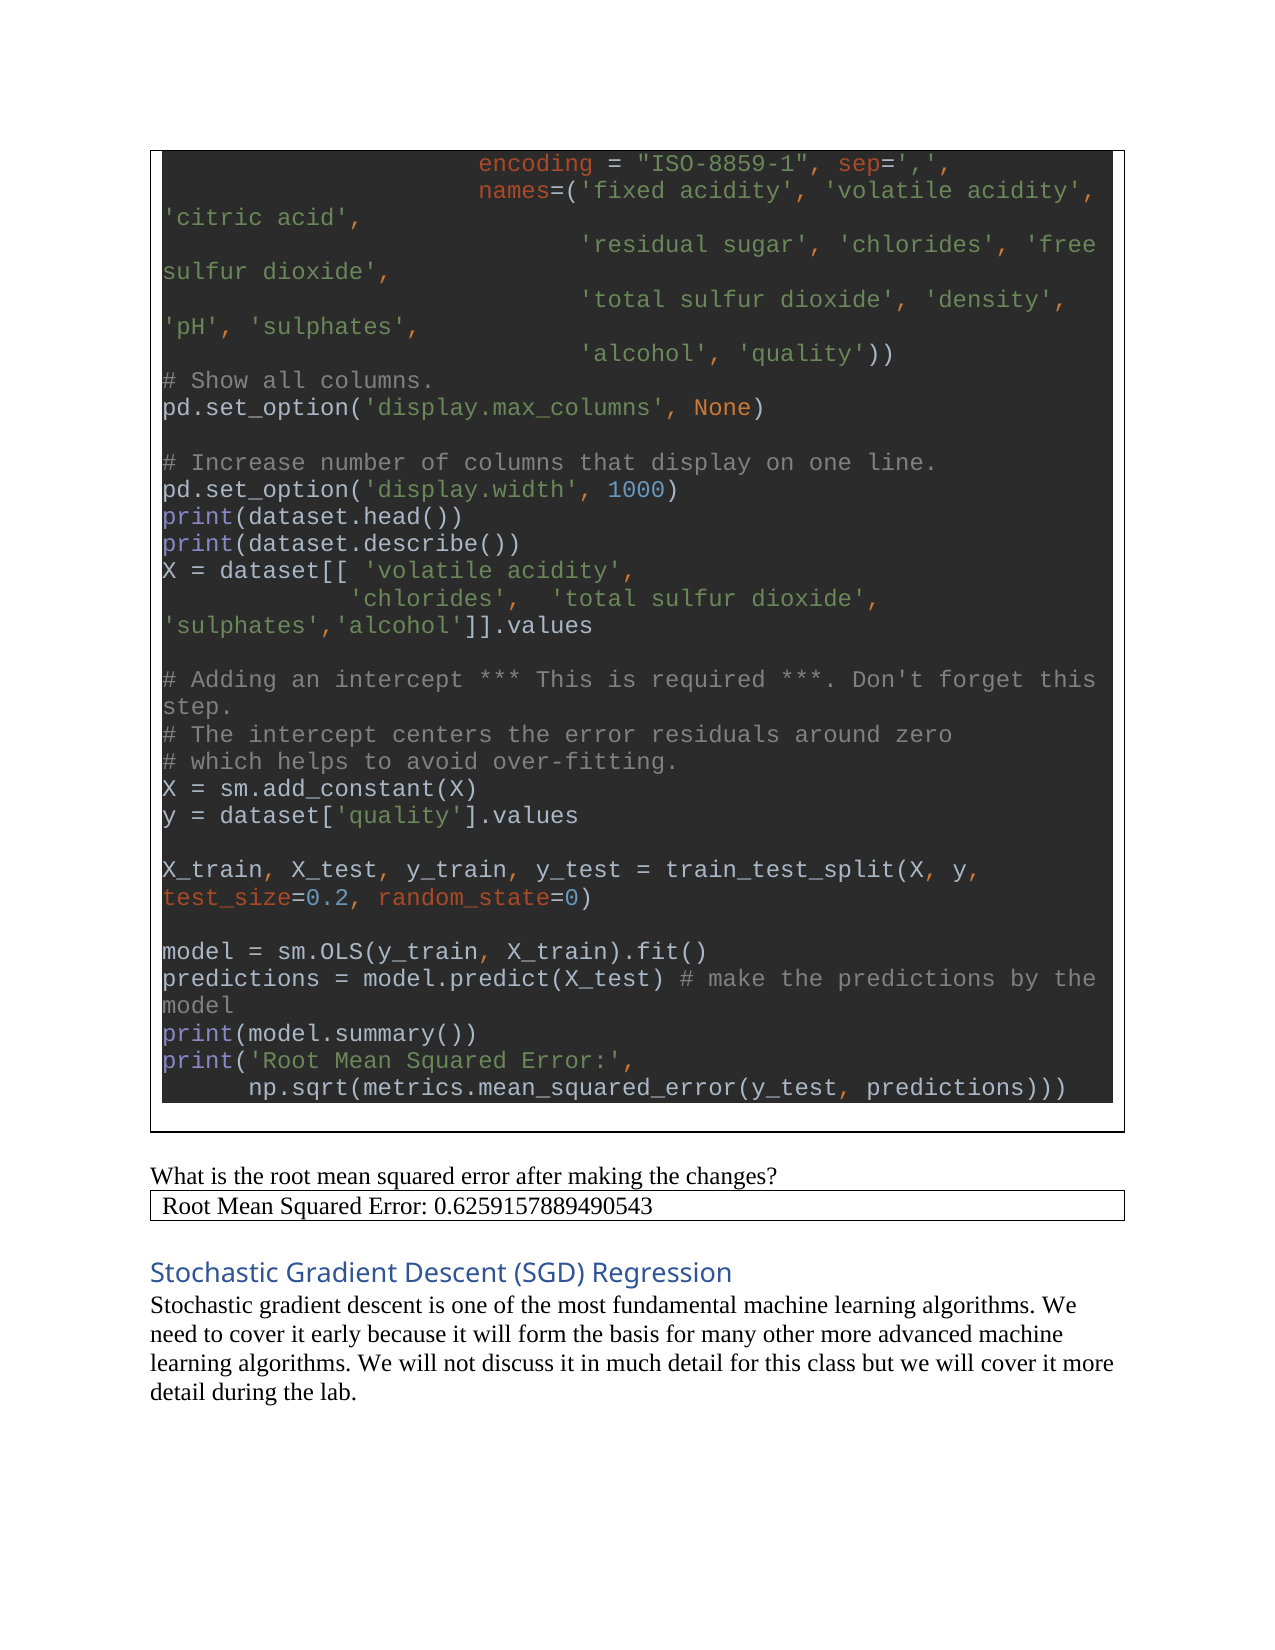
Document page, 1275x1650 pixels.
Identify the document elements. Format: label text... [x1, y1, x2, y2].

table_header Root Mean Squared Error: 0.6259157889490543 [151, 1191, 1124, 1220]
subtitle Stochastic Gradient Descent (SGD) Regression [150, 1254, 1125, 1291]
text Stochastic gradient descent is one of the most fundamental machine learning algorithms. We need to cover it early because it will form the basis for many other more advanced machine learning algorithms. We will not discuss it in much detail for this class but we will cover it more detail during the lab. [150, 1291, 1125, 1406]
text What is the root mean squared error after making the changes? [150, 1161, 1125, 1190]
